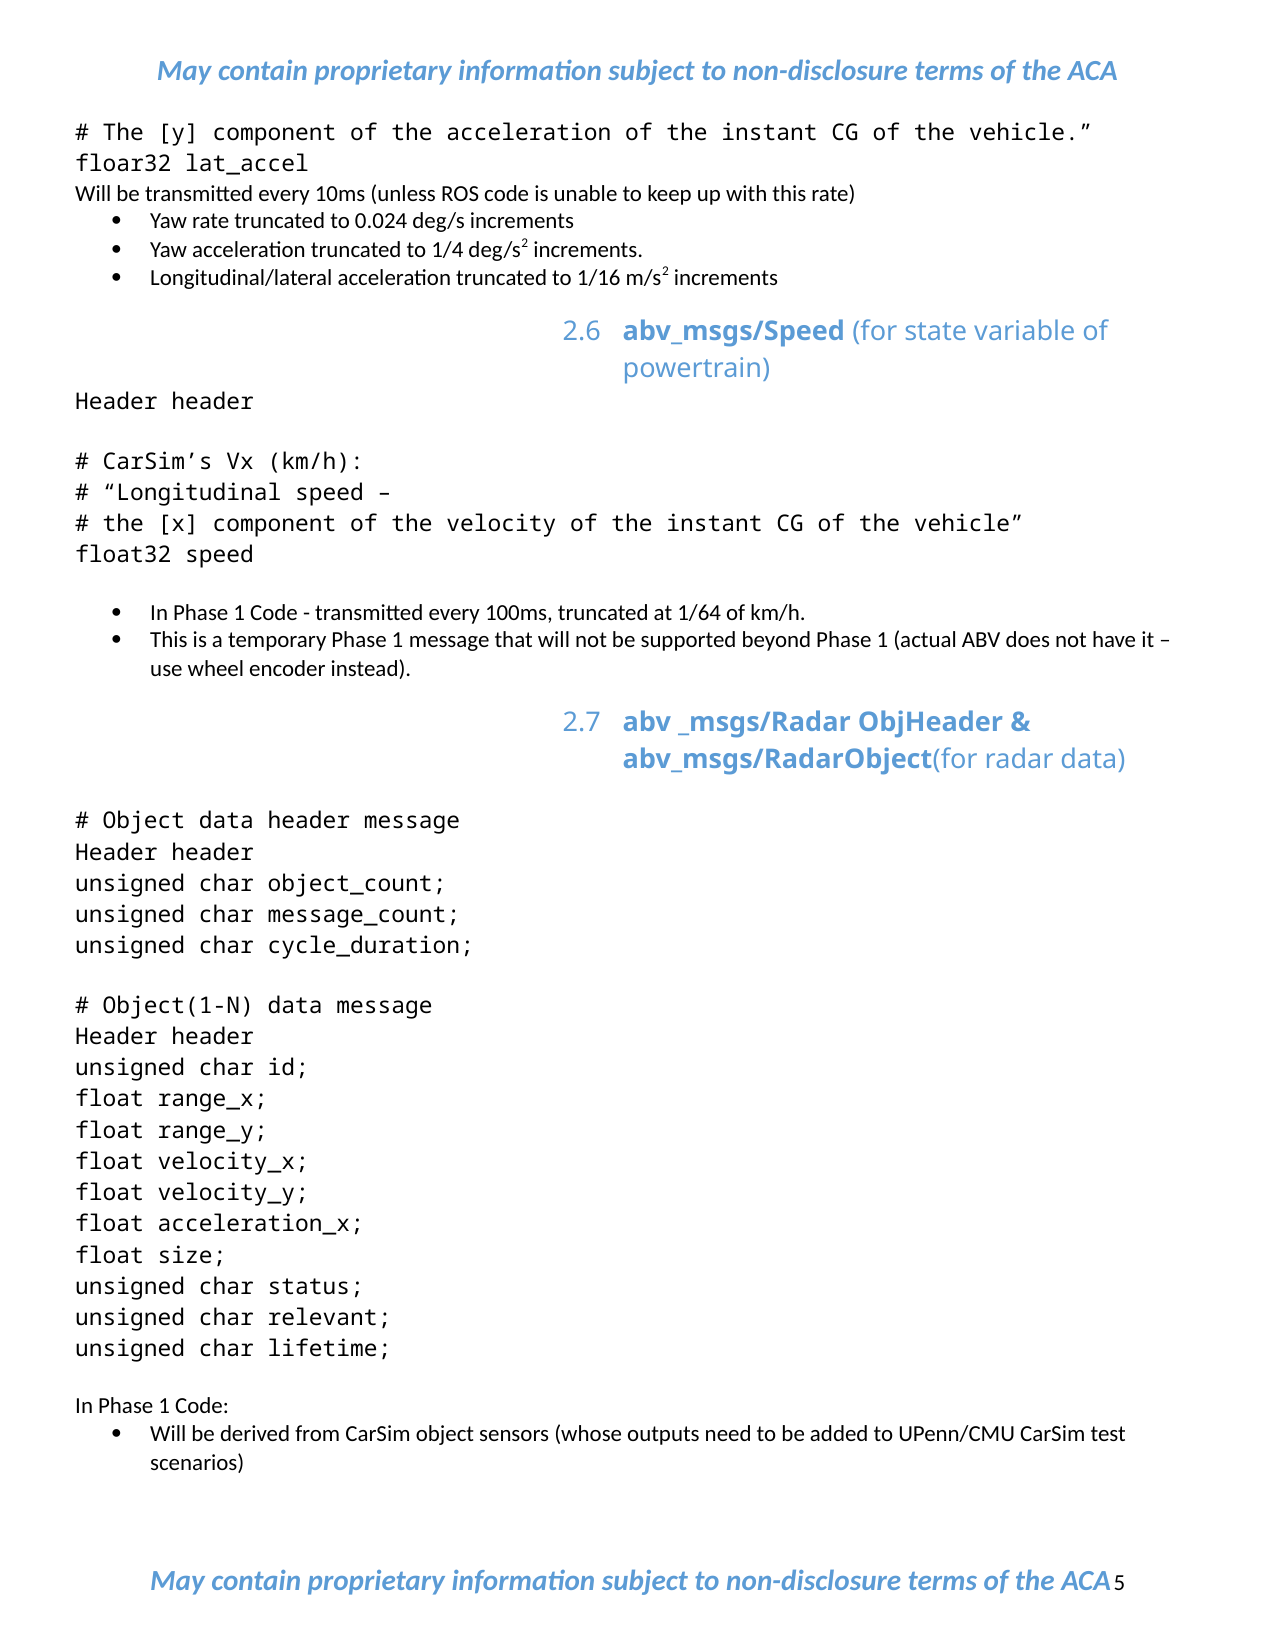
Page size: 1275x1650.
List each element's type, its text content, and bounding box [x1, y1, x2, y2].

table_header Header header # CarSim’s Vx (km/h): # “Longitudinal speed – # the [x] component of the velocity of the instant CG of the vehicle” float32 speed [64, 385, 1188, 569]
text In Phase 1 Code: [75, 1392, 1200, 1419]
list Longitudinal/lateral acceleration truncated to 1/16 m/s2 increments [112, 263, 1200, 291]
list This is a temporary Phase 1 message that will not be supported beyond Phase 1 (actual ABV does not have it – use wheel encoder instead). [112, 626, 1200, 682]
subtitle abv_msgs/Speed (for state variable of powertrain) [562, 312, 1200, 385]
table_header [64, 116, 1188, 179]
table_header # Object data header message Header header unsigned char object_count; unsigned char message_count; unsigned char cycle_duration; # Object(1-N) data message Header header unsigned char id; float range_x; float range_y; float velocity_x; float velocity_y; float acceleration_x; float size; unsigned char status; unsigned char relevant; unsigned char lifetime; [64, 776, 1188, 1392]
subtitle abv _msgs/Radar ObjHeader & abv_msgs/RadarObject(for radar data) [562, 702, 1200, 776]
list Will be derived from CarSim object sensors (whose outputs need to be added to UPenn/CMU CarSim test scenarios) [112, 1419, 1200, 1476]
list Yaw acceleration truncated to 1/4 deg/s2 increments. [112, 235, 1200, 263]
list In Phase 1 Code - transmitted every 100ms, truncated at 1/64 of km/h. [112, 598, 1200, 626]
list Yaw rate truncated to 0.024 deg/s increments [112, 207, 1200, 235]
text Will be transmitted every 10ms (unless ROS code is unable to keep up with this rate) [75, 179, 1200, 207]
